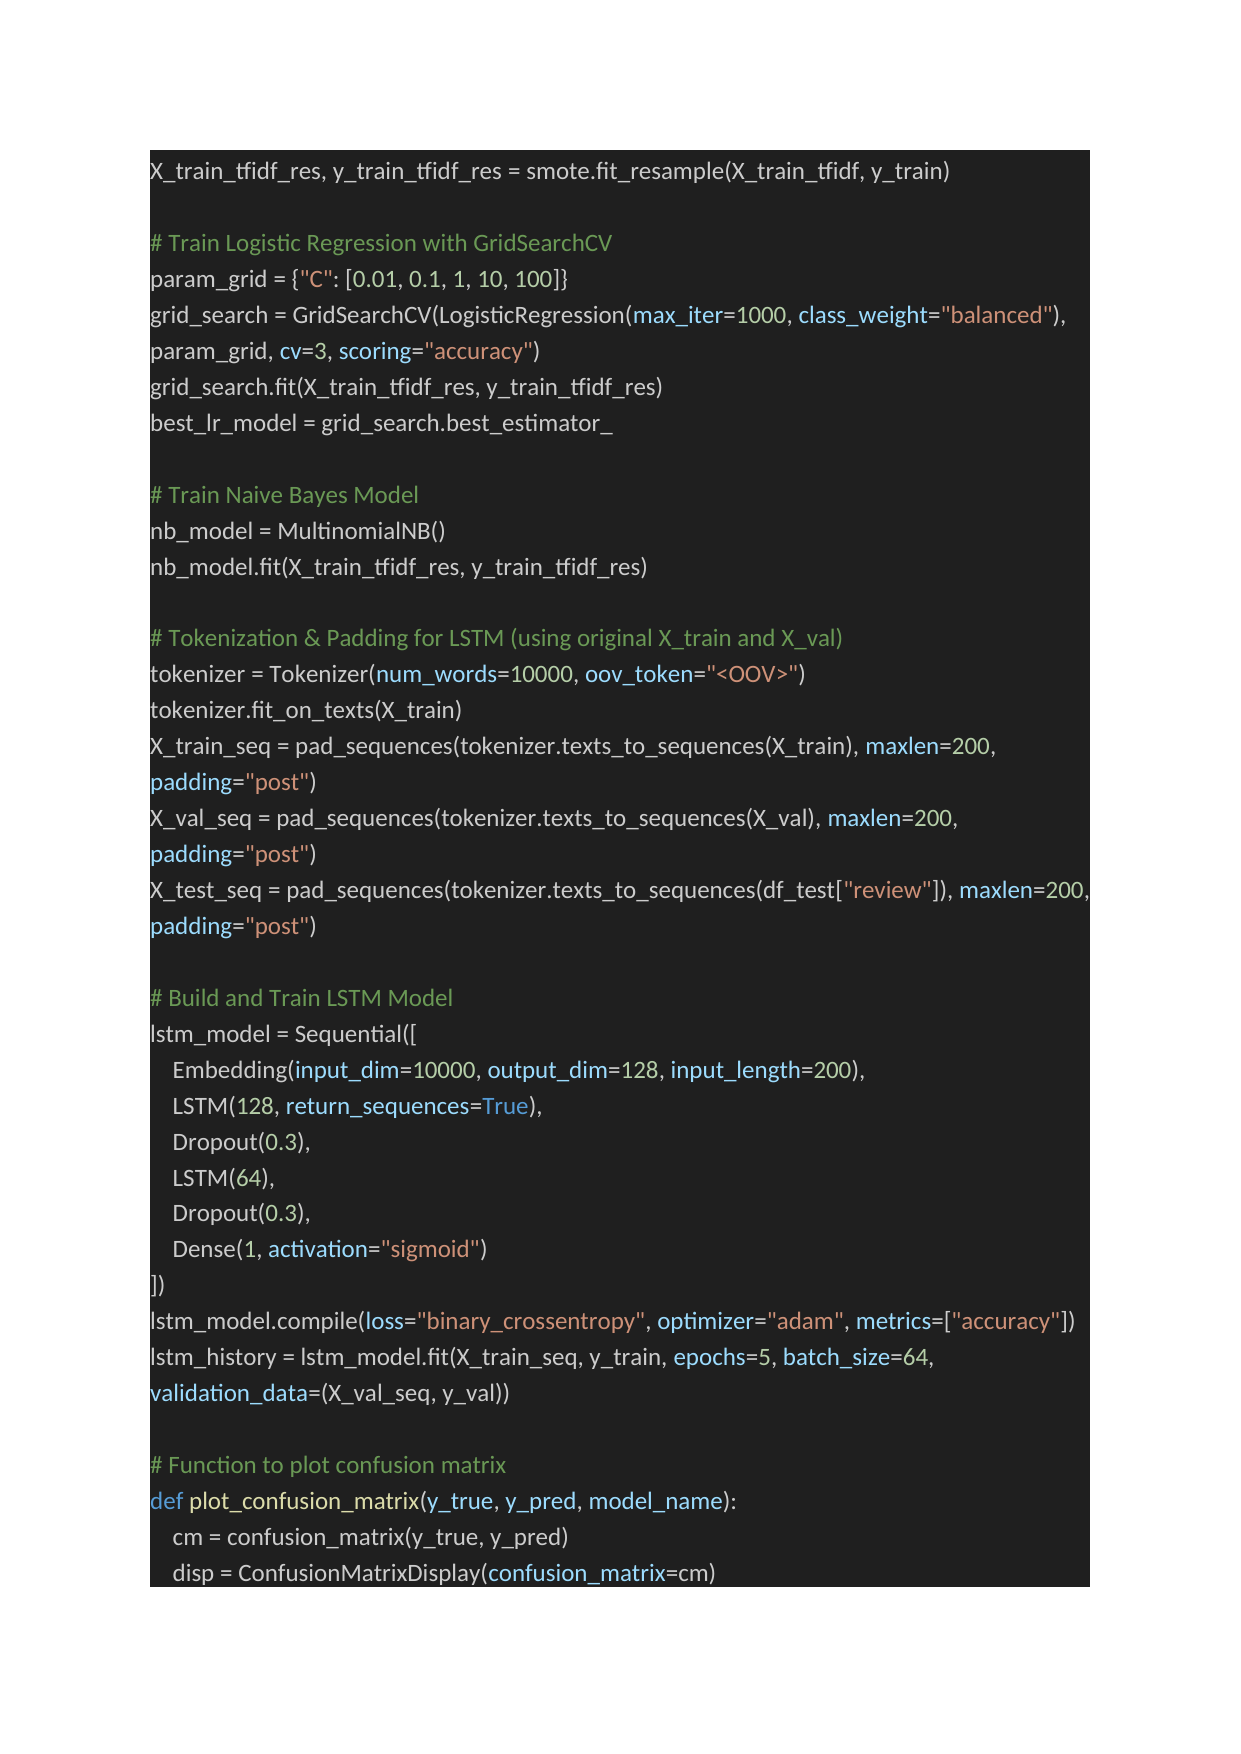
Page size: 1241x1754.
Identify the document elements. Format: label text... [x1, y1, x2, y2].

text grid_search = GridSearchCV(LogisticRegression(max_iter=1000, class_weight="balanced"), param_grid, cv=3, scoring="accuracy") [150, 294, 1090, 366]
text best_lr_model = grid_search.best_estimator_ [150, 402, 1090, 437]
text cm = confusion_matrix(y_true, y_pred) [150, 1516, 1090, 1552]
text Dropout(0.3), [150, 1192, 1090, 1228]
text # Build and Train LSTM Model [150, 977, 1090, 1012]
text param_grid = {"C": [0.01, 0.1, 1, 10, 100]} [150, 258, 1090, 294]
text lstm_model = Sequential([ [150, 1012, 1090, 1048]
text ]) [150, 1264, 1090, 1300]
text X_test_seq = pad_sequences(tokenizer.texts_to_sequences(df_test["review"]), maxlen=200, padding="post") [150, 869, 1090, 941]
text disp = ConfusionMatrixDisplay(confusion_matrix=cm) [150, 1552, 1090, 1587]
text # Train Naive Bayes Model [150, 473, 1090, 509]
text LSTM(128, return_sequences=True), [150, 1084, 1090, 1120]
text def plot_confusion_matrix(y_true, y_pred, model_name): [150, 1480, 1090, 1516]
text Embedding(input_dim=10000, output_dim=128, input_length=200), [150, 1048, 1090, 1084]
text LSTM(64), [150, 1156, 1090, 1192]
text X_train_tfidf_res, y_train_tfidf_res = smote.fit_resample(X_train_tfidf, y_train) [150, 150, 1090, 186]
text lstm_history = lstm_model.fit(X_train_seq, y_train, epochs=5, batch_size=64, validation_data=(X_val_seq, y_val)) [150, 1336, 1090, 1408]
text # Tokenization & Padding for LSTM (using original X_train and X_val) [150, 617, 1090, 653]
text Dropout(0.3), [150, 1120, 1090, 1156]
text # Train Logistic Regression with GridSearchCV [150, 222, 1090, 258]
text nb_model = MultinomialNB() [150, 509, 1090, 545]
text X_train_seq = pad_sequences(tokenizer.texts_to_sequences(X_train), maxlen=200, padding="post") [150, 725, 1090, 797]
text nb_model.fit(X_train_tfidf_res, y_train_tfidf_res) [150, 545, 1090, 581]
text # Function to plot confusion matrix [150, 1444, 1090, 1480]
text lstm_model.compile(loss="binary_crossentropy", optimizer="adam", metrics=["accuracy"]) [150, 1300, 1090, 1336]
text Dense(1, activation="sigmoid") [150, 1228, 1090, 1264]
text tokenizer = Tokenizer(num_words=10000, oov_token="<OOV>") [150, 653, 1090, 689]
text X_val_seq = pad_sequences(tokenizer.texts_to_sequences(X_val), maxlen=200, padding="post") [150, 797, 1090, 869]
text tokenizer.fit_on_texts(X_train) [150, 689, 1090, 725]
text grid_search.fit(X_train_tfidf_res, y_train_tfidf_res) [150, 366, 1090, 402]
